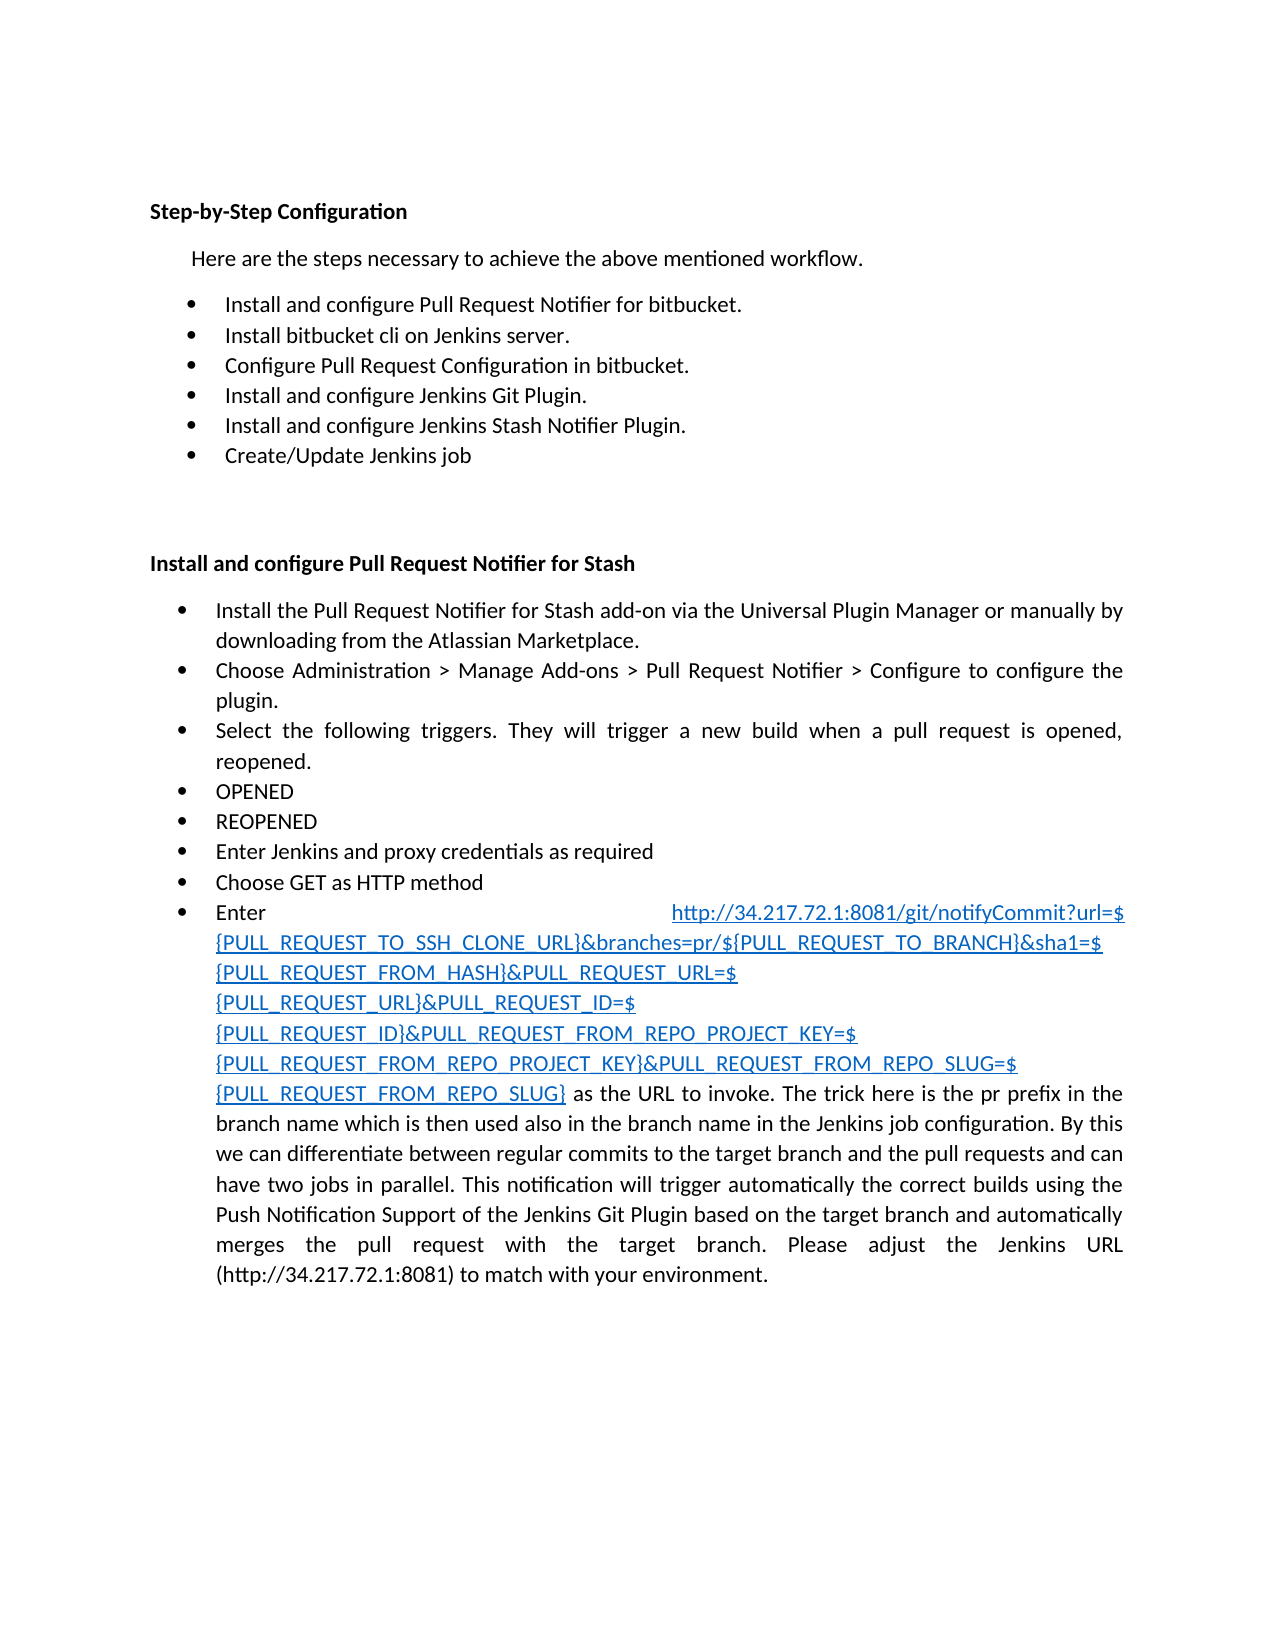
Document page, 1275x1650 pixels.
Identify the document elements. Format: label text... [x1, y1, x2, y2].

list REOPENED [178, 807, 1125, 835]
list Choose GET as HTTP method [178, 868, 1125, 896]
text Step-by-Step Configuration [150, 197, 1125, 225]
list Install the Pull Request Notifier for Stash add-on via the Universal Plugin Manager or manually by downloading from the Atlassian Marketplace. [178, 596, 1125, 654]
list Install and configure Jenkins Stash Notifier Plugin. [187, 411, 1125, 439]
list Configure Pull Request Configuration in bitbucket. [187, 351, 1125, 379]
list Enter http://34.217.72.1:8081/git/notifyCommit?url=${PULL_REQUEST_TO_SSH_CLONE_URL}&branches=pr/${PULL_REQUEST_TO_BRANCH}&sha1=${PULL_REQUEST_FROM_HASH}&PULL_REQUEST_URL=${PULL_REQUEST_URL}&PULL_REQUEST_ID=${PULL_REQUEST_ID}&PULL_REQUEST_FROM_REPO_PROJECT_KEY=${PULL_REQUEST_FROM_REPO_PROJECT_KEY}&PULL_REQUEST_FROM_REPO_SLUG=${PULL_REQUEST_FROM_REPO_SLUG} as the URL to invoke. The trick here is the pr prefix in the branch name which is then used also in the branch name in the Jenkins job configuration. By this we can differentiate between regular commits to the target branch and the pull requests and can have two jobs in parallel. This notification will trigger automatically the correct builds using the Push Notification Support of the Jenkins Git Plugin based on the target branch and automatically merges the pull request with the target branch. Please adjust the Jenkins URL (http://34.217.72.1:8081) to match with your environment. [178, 898, 1125, 1288]
text Here are the steps necessary to achieve the above mentioned workflow. [150, 244, 1125, 272]
list Enter Jenkins and proxy credentials as required [178, 837, 1125, 866]
list Choose Administration > Manage Add-ons > Pull Request Notifier > Configure to configure the plugin. [178, 656, 1125, 714]
list OPENED [178, 777, 1125, 805]
list Install and configure Jenkins Git Plugin. [187, 381, 1125, 409]
list Install bitbucket cli on Jenkins server. [187, 321, 1125, 349]
list Create/Update Jenkins job [187, 442, 1125, 470]
list Select the following triggers. They will trigger a new build when a pull request is opened, reopened. [178, 717, 1125, 775]
list Install and configure Pull Request Notifier for bitbucket. [187, 291, 1125, 319]
text Install and configure Pull Request Notifier for Stash [150, 549, 1125, 577]
